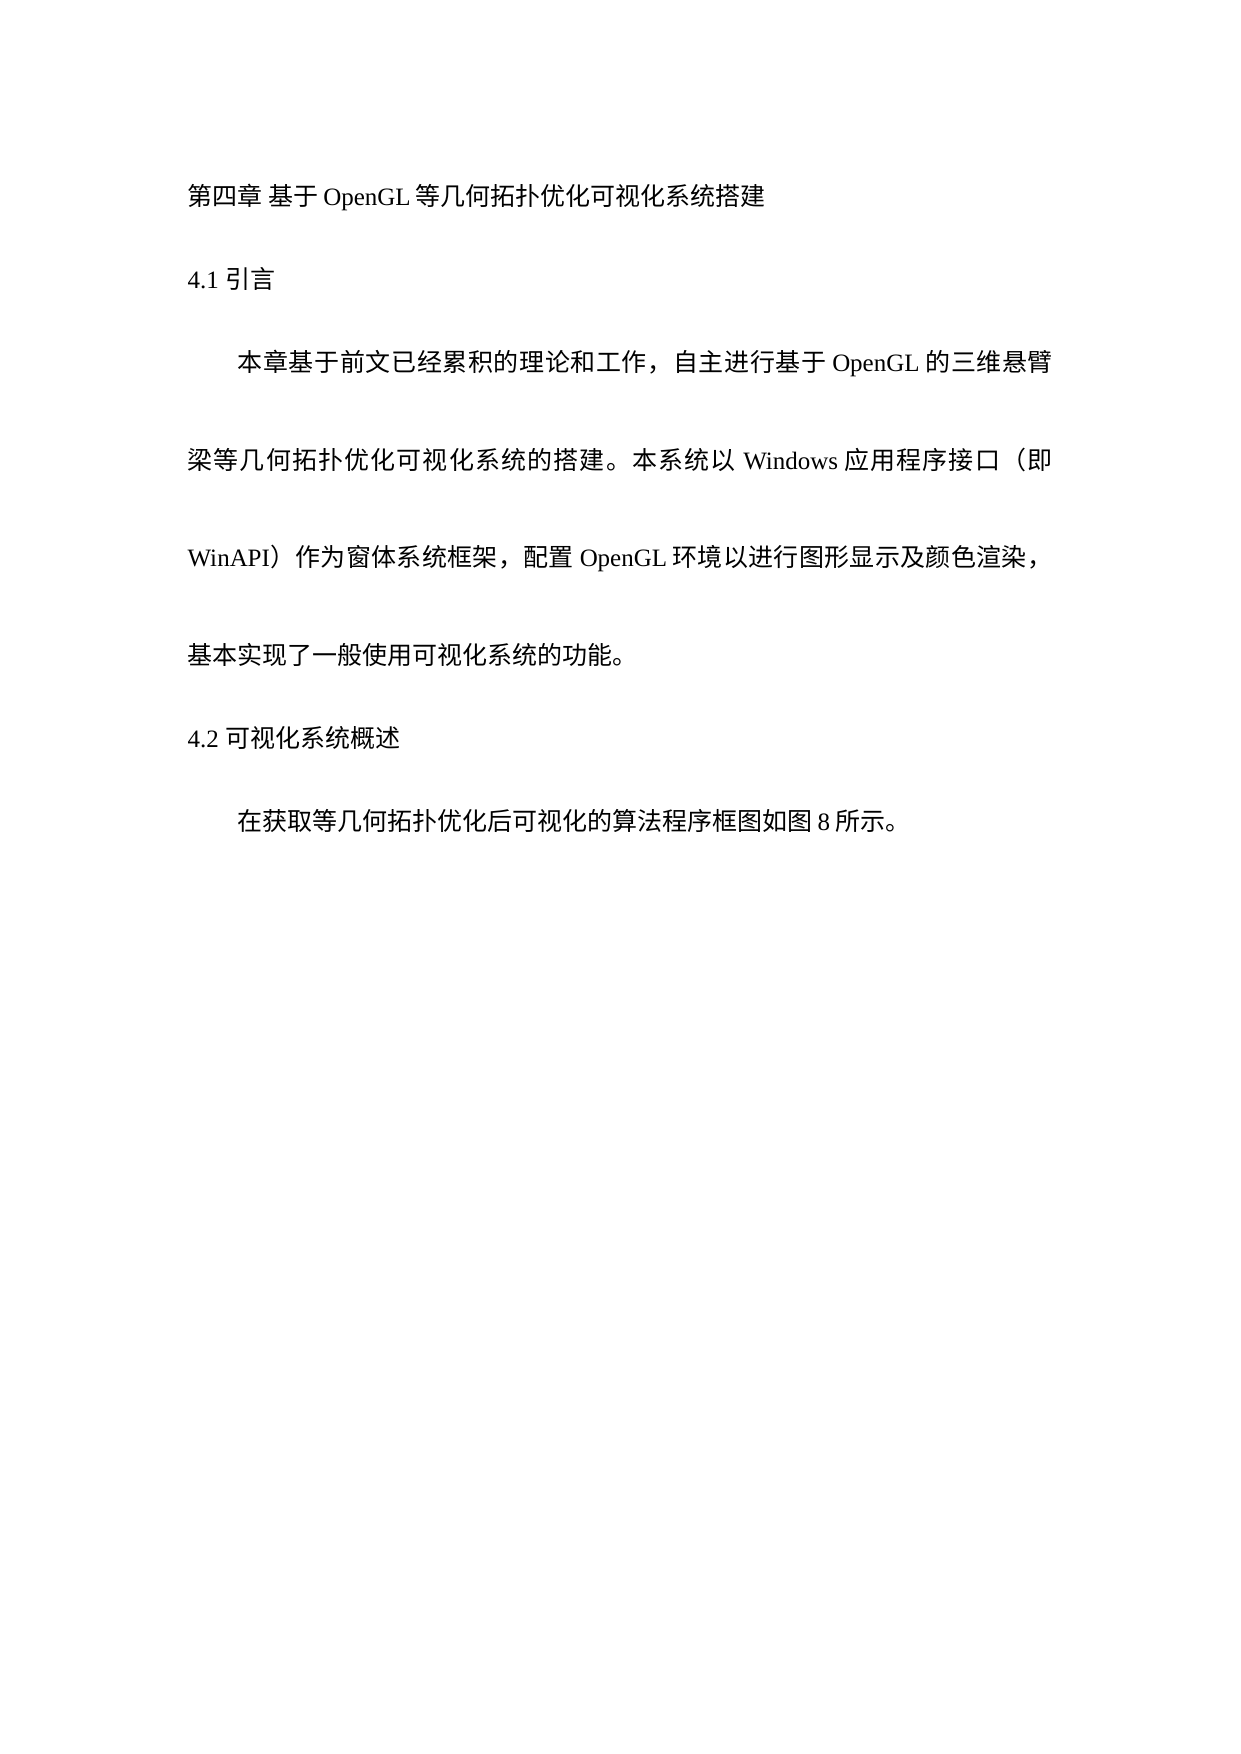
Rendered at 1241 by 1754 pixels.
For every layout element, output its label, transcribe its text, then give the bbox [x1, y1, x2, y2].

text 第四章 基于OpenGL等几何拓扑优化可视化系统搭建 [187, 162, 1053, 227]
text 在获取等几何拓扑优化后可视化的算法程序框图如图8所示。 [187, 787, 1053, 852]
text 4.2 可视化系统概述 [187, 704, 1053, 769]
text 4.1 引言 [187, 245, 1053, 310]
text 本章基于前文已经累积的理论和工作，自主进行基于OpenGL的三维悬臂梁等几何拓扑优化可视化系统的搭建。本系统以Windows应用程序接口（即WinAPI）作为窗体系统框架，配置OpenGL环境以进行图形显示及颜色渲染，基本实现了一般使用可视化系统的功能。 [187, 328, 1053, 686]
